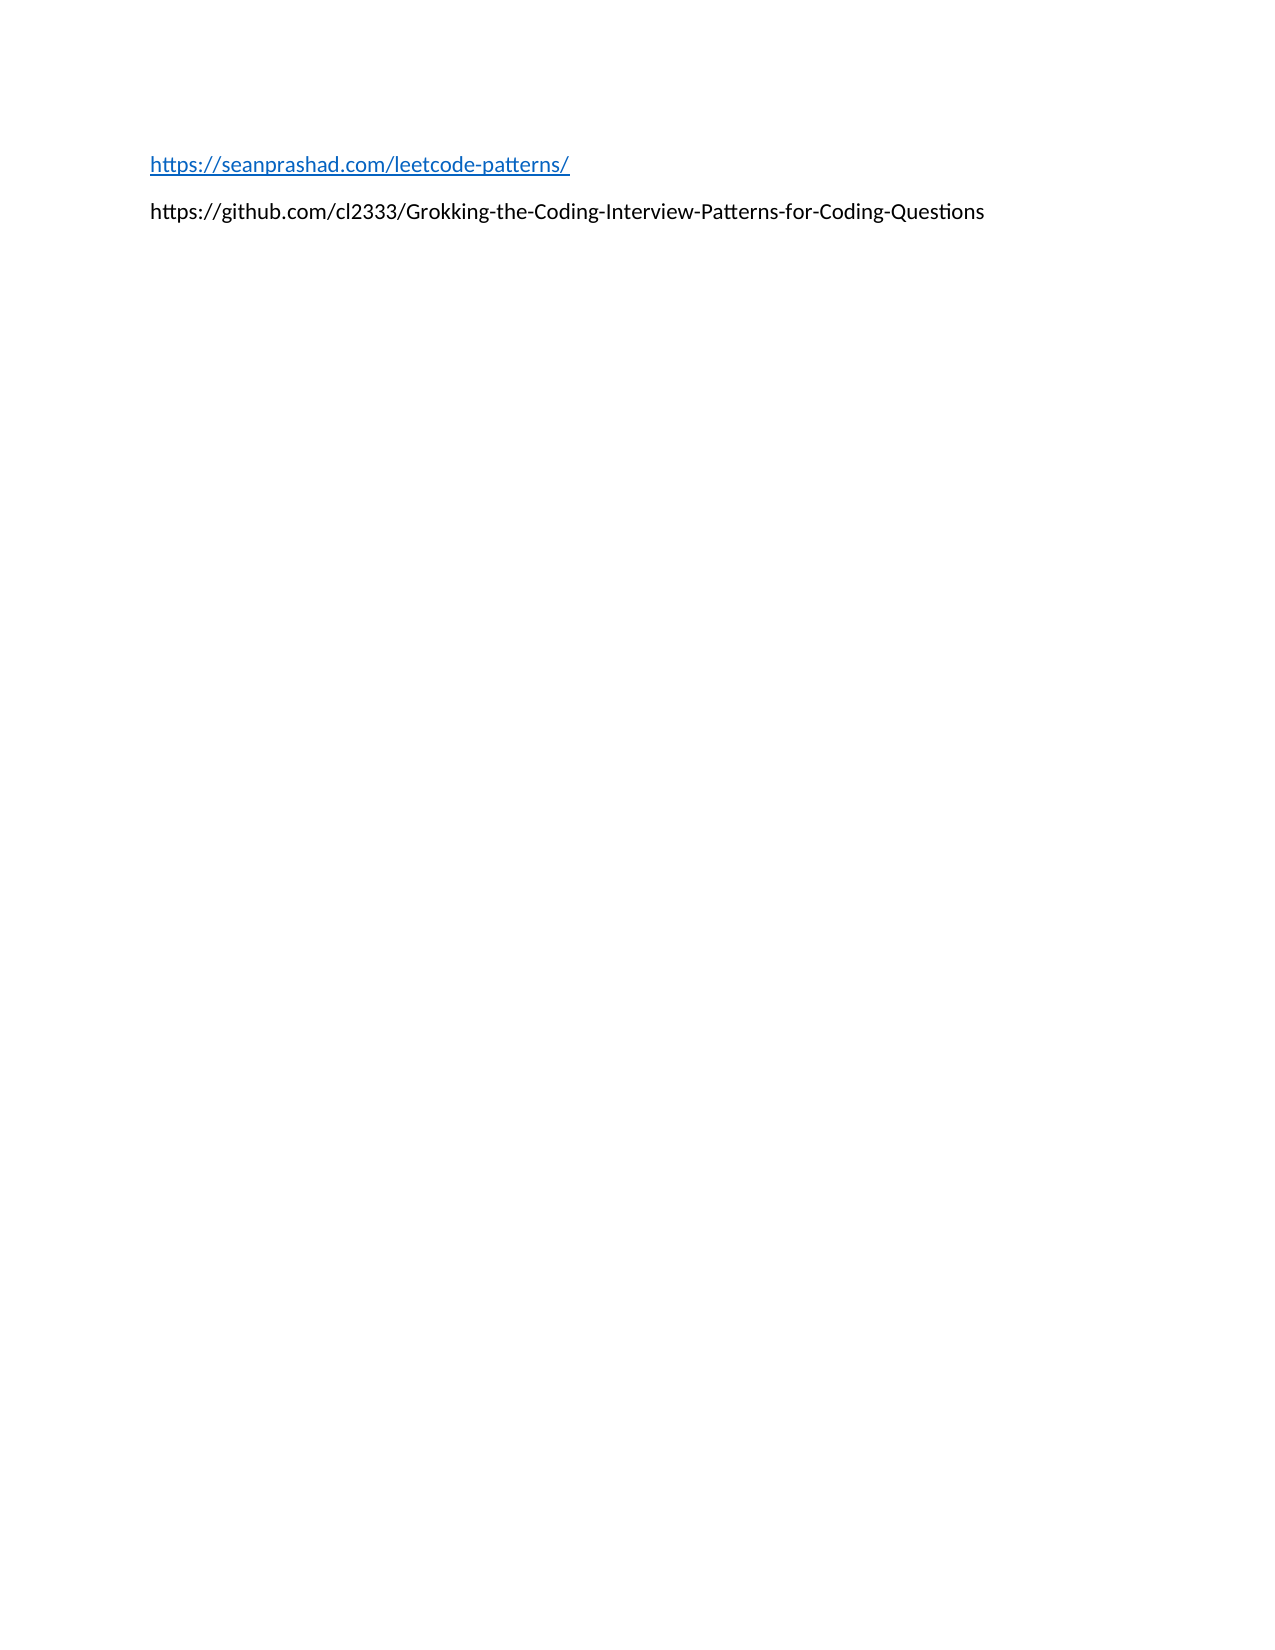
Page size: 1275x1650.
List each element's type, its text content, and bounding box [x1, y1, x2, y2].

text https://github.com/cl2333/Grokking-the-Coding-Interview-Patterns-for-Coding-Questions [150, 197, 1125, 225]
text https://seanprashad.com/leetcode-patterns/ [150, 150, 1125, 178]
